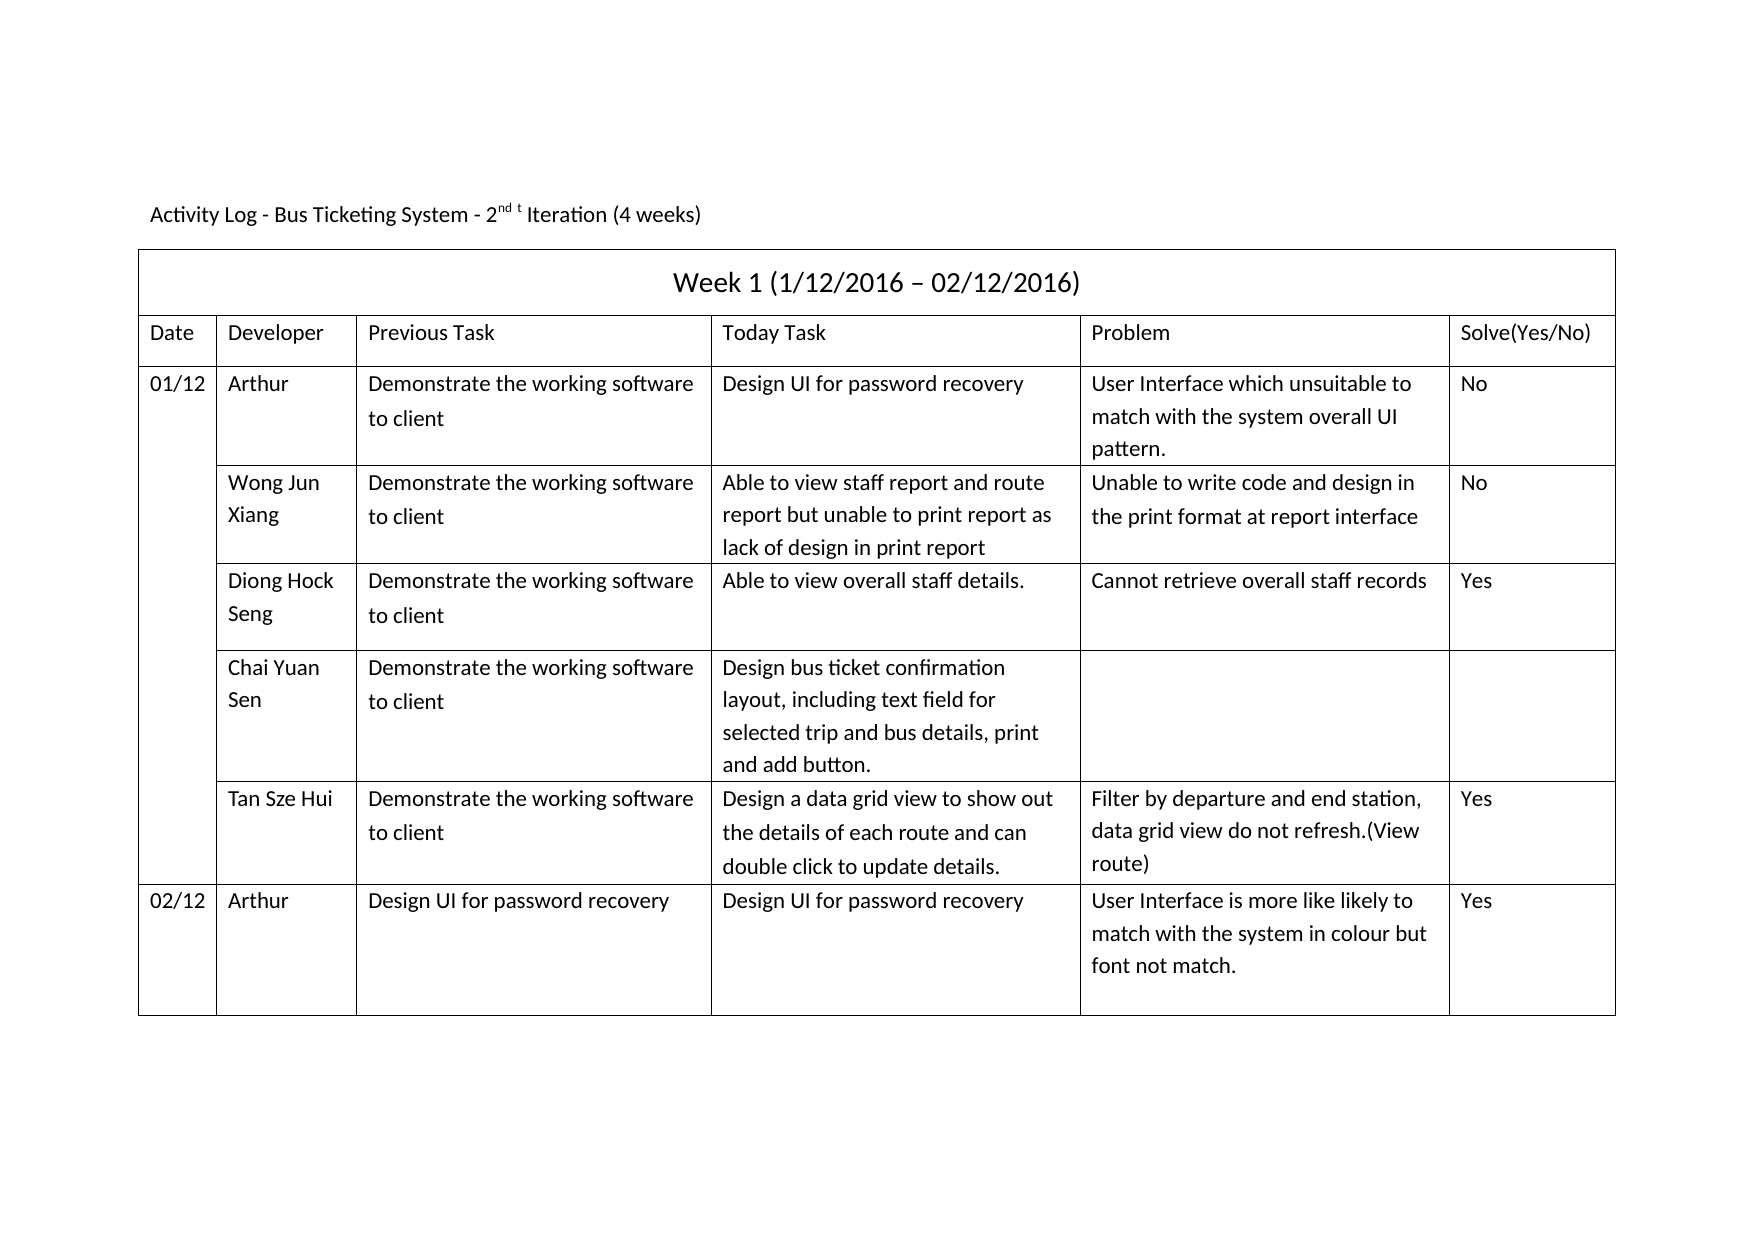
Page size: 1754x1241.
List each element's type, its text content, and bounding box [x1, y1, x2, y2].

table_cell Demonstrate the working software to client [357, 367, 711, 465]
table_header Week 1 (1/12/2016 – 02/12/2016) [139, 250, 1615, 314]
table_cell Tan Sze Hui [217, 782, 356, 883]
table_cell Yes [1450, 885, 1615, 1014]
table_cell Diong Hock Seng [217, 564, 356, 649]
table_cell Design UI for password recovery [712, 367, 1080, 465]
table_cell Design bus ticket confirmation layout, including text field for selected trip and bus details, print and add button. [712, 651, 1080, 781]
table_cell Chai Yuan Sen [217, 651, 356, 781]
table_cell Yes [1450, 564, 1615, 649]
table_cell User Interface which unsuitable to match with the system overall UI pattern. [1081, 367, 1449, 465]
table_cell Demonstrate the working software to client [357, 782, 711, 883]
table_cell Arthur [217, 367, 356, 465]
table_cell Solve(Yes/No) [1450, 316, 1615, 366]
table_cell Wong Jun Xiang [217, 466, 356, 563]
table_cell No [1450, 466, 1615, 563]
table_cell Demonstrate the working software to client [357, 651, 711, 781]
table_cell Yes [1450, 782, 1615, 883]
table_cell Demonstrate the working software to client [357, 564, 711, 649]
table_cell 01/12 [139, 367, 216, 883]
table_cell Developer [217, 316, 356, 366]
table_cell [1081, 651, 1449, 781]
table_cell Problem [1081, 316, 1449, 366]
table_cell Demonstrate the working software to client [357, 466, 711, 563]
table_cell Previous Task [357, 316, 711, 366]
table_cell 02/12 [139, 885, 216, 1014]
table_cell No [1450, 367, 1615, 465]
table_cell Unable to write code and design in the print format at report interface [1081, 466, 1449, 563]
table_cell Design UI for password recovery [357, 885, 711, 1014]
table_cell Cannot retrieve overall staff records [1081, 564, 1449, 649]
table_cell Able to view staff report and route report but unable to print report as lack of design in print report [712, 466, 1080, 563]
table_cell Arthur [217, 885, 356, 1014]
table_cell Able to view overall staff details. [712, 564, 1080, 649]
text Activity Log - Bus Ticketing System - 2nd t Iteration (4 weeks) [150, 198, 1604, 230]
table_cell Design a data grid view to show out the details of each route and can double click to update details. [712, 782, 1080, 883]
table_cell Date [139, 316, 216, 366]
table_cell Design UI for password recovery [712, 885, 1080, 1014]
table_cell Today Task [712, 316, 1080, 366]
table_cell User Interface is more like likely to match with the system in colour but font not match. [1081, 885, 1449, 1014]
table_cell Filter by departure and end station, data grid view do not refresh.(View route) [1081, 782, 1449, 883]
table_cell [1450, 651, 1615, 781]
